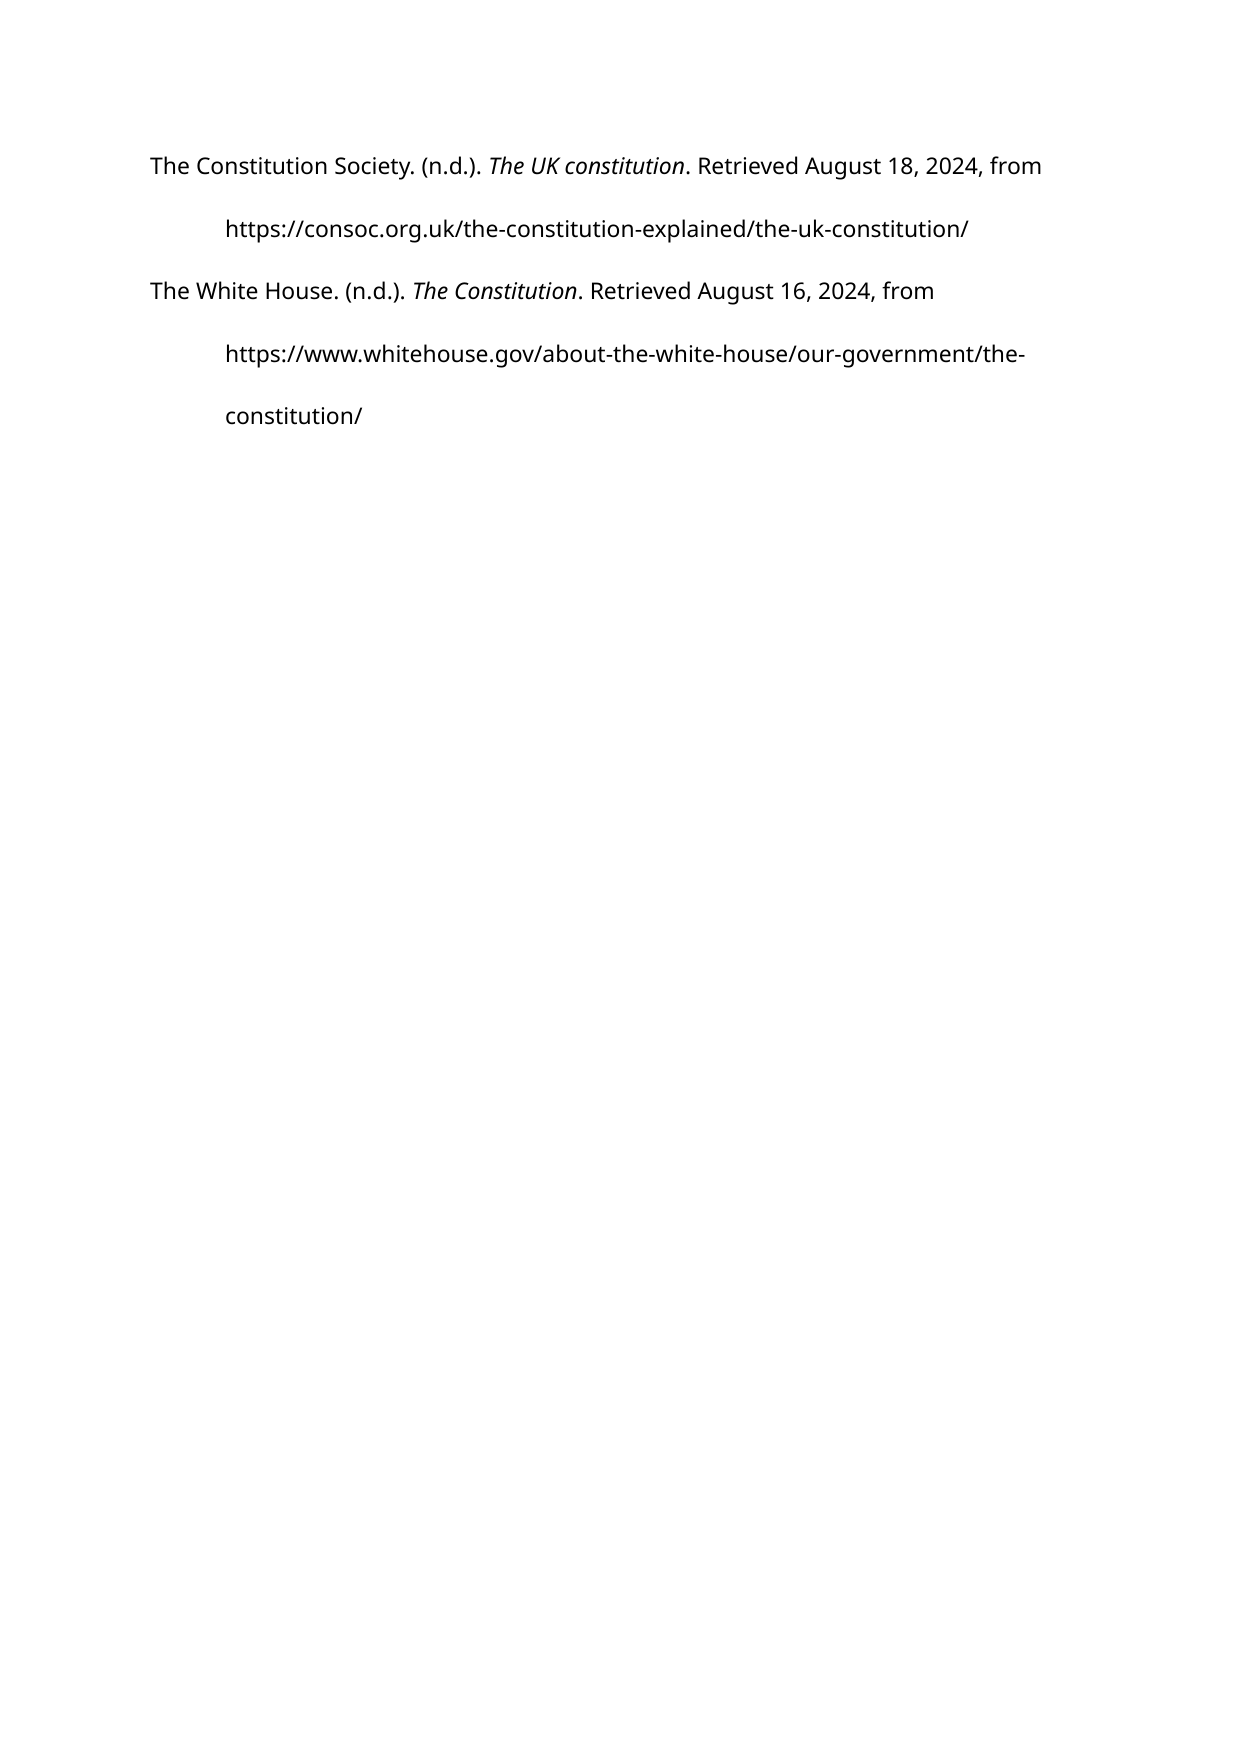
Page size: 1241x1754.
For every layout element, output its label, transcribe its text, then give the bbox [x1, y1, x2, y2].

text The Constitution Society. (n.d.). The UK constitution. Retrieved August 18, 2024, from https://consoc.org.uk/the-constitution-explained/the-uk-constitution/ [150, 150, 1090, 244]
text The White House. (n.d.). The Constitution. Retrieved August 16, 2024, from https://www.whitehouse.gov/about-the-white-house/our-government/the-constitution/ [150, 275, 1090, 431]
